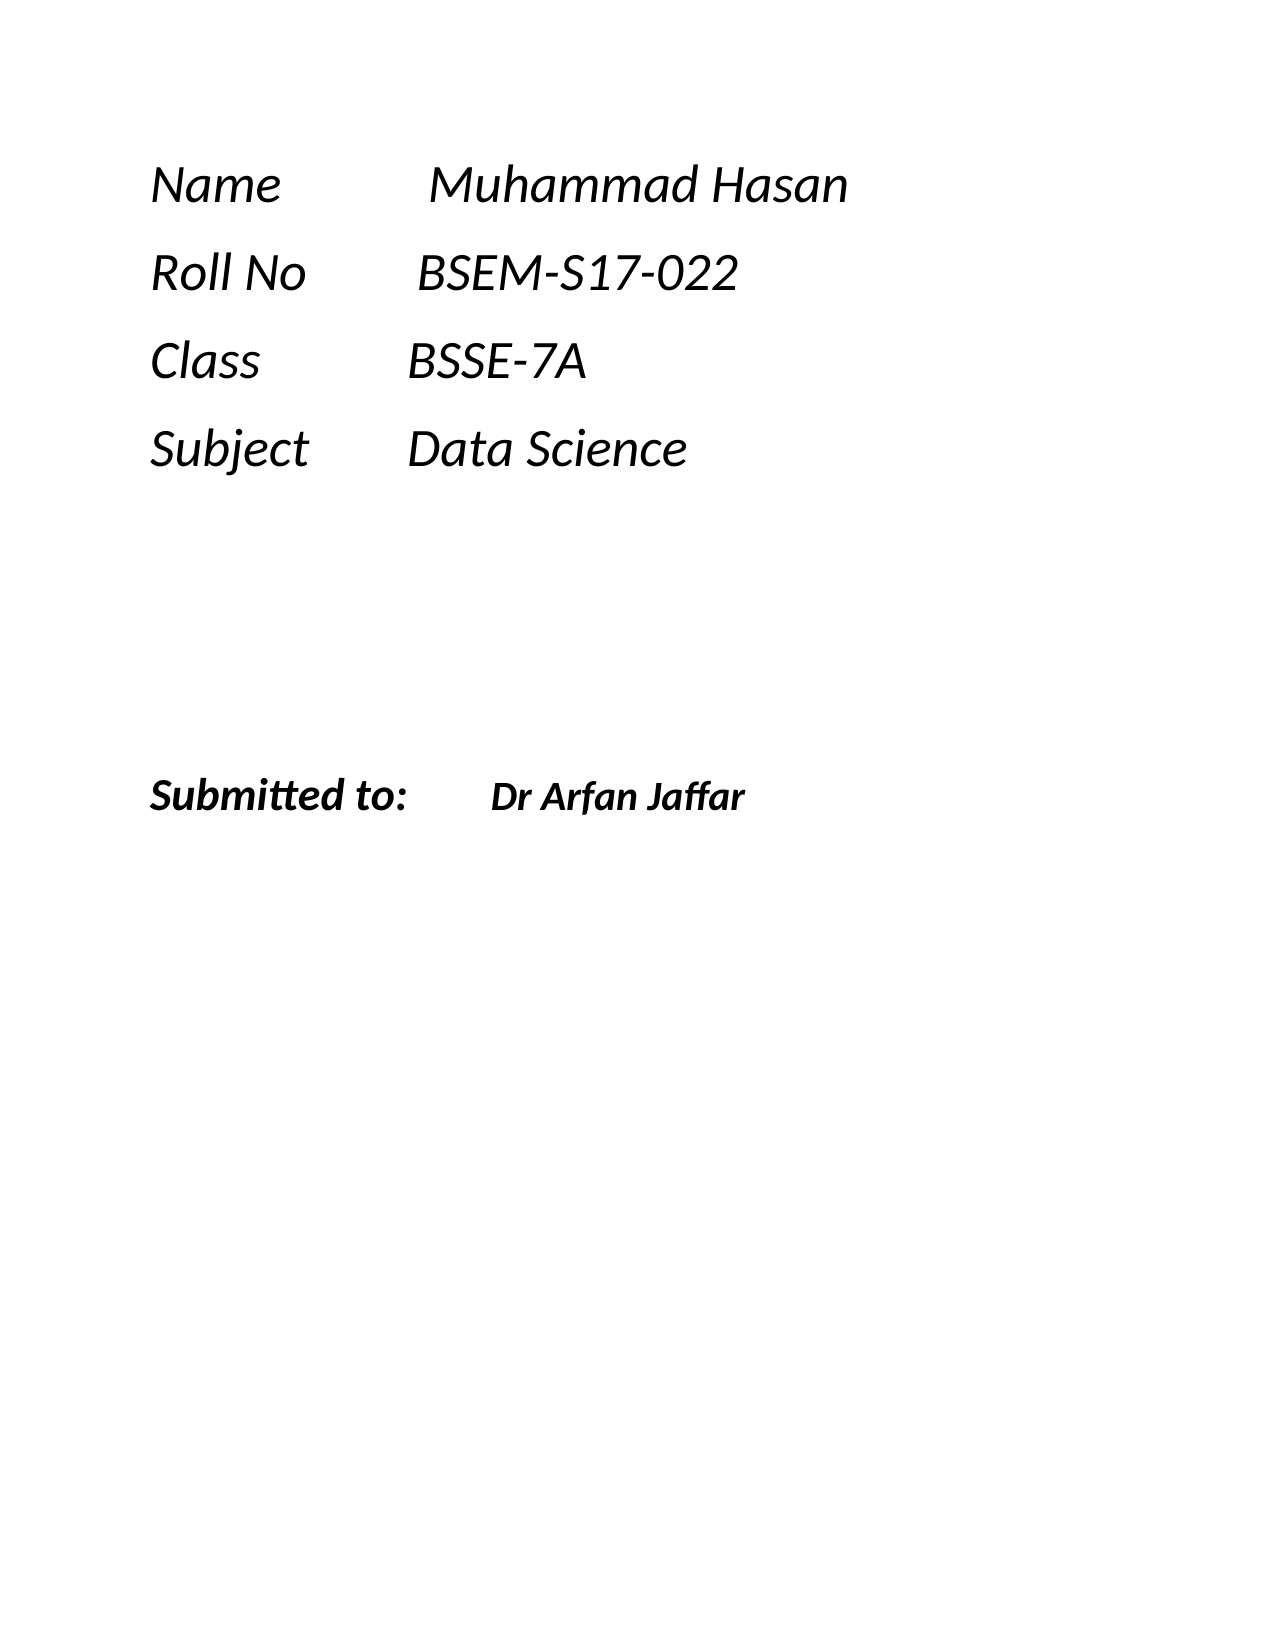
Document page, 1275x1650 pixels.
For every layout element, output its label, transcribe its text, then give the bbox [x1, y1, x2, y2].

text Subject Data Science [150, 414, 1125, 480]
text Submitted to: Dr Arfan Jaffar [150, 766, 1125, 822]
text Name Muhammad Hasan [150, 150, 1125, 216]
text Roll No BSEM-S17-022 [150, 238, 1125, 304]
text Class BSSE-7A [150, 326, 1125, 392]
